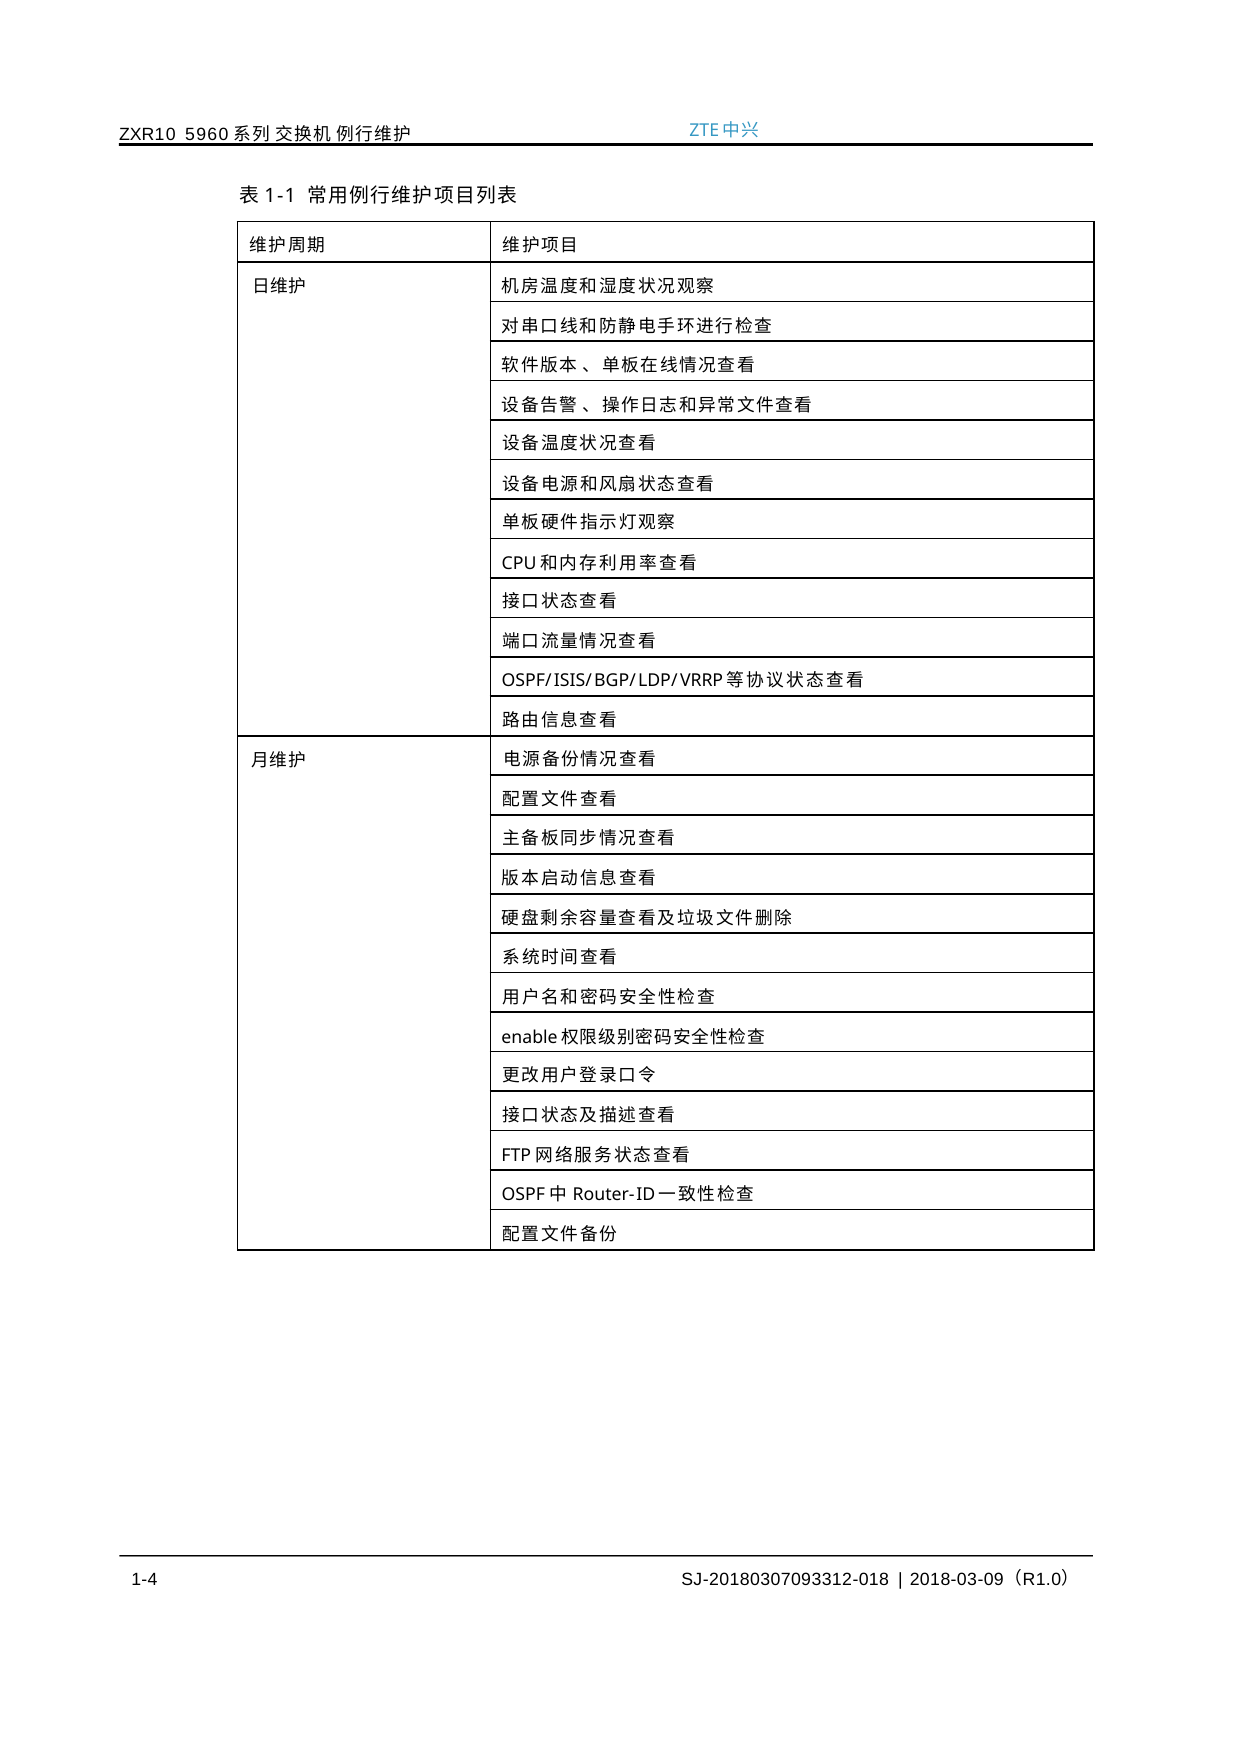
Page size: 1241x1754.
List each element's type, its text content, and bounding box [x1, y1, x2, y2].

table_cell 设备告警 、操作日志和异常文件查看 [491, 381, 1093, 419]
table_cell 配置文件查看 [491, 776, 1093, 814]
table_cell FTP 网络服务状态查看 [491, 1131, 1093, 1169]
table_header 维护周期 [238, 222, 490, 261]
table_cell 用户名和密码安全性检查 [491, 973, 1093, 1011]
table_cell 日维护 [238, 263, 490, 735]
table_cell CPU和内存利用率查看 [491, 539, 1093, 577]
table_cell 设备温度状况查看 [491, 421, 1093, 458]
text 表1-1 常用例行维护项目列表 [239, 180, 1094, 208]
table_cell 月维护 [238, 737, 490, 1249]
table_cell 电源备份情况查看 [491, 737, 1093, 774]
table_cell 接口状态及描述查看 [491, 1092, 1093, 1130]
table_cell 机房温度和湿度状况观察 [491, 263, 1093, 301]
table_cell 更改用户登录口令 [491, 1052, 1093, 1090]
table_header 维护项目 [491, 222, 1093, 261]
table_cell 接口状态查看 [491, 579, 1093, 616]
table_cell 主备板同步情况查看 [491, 816, 1093, 853]
table_cell OSPF/ISIS/BGP/LDP/VRRP等协议状态查看 [491, 658, 1093, 695]
table_cell 配置文件备份 [491, 1210, 1093, 1249]
table_cell 单板硬件指示灯观察 [491, 500, 1093, 537]
table_cell 系统时间查看 [491, 934, 1093, 972]
table_cell 端口流量情况查看 [491, 618, 1093, 656]
table_cell enable权限级别密码安全性检查 [491, 1013, 1093, 1051]
table_cell 版本启动信息查看 [491, 855, 1093, 893]
table_cell OSPF 中Router-ID一致性检查 [491, 1171, 1093, 1209]
table_cell 硬盘剩余容量查看及垃圾文件删除 [491, 895, 1093, 932]
table_cell 对串口线和防静电手环进行检查 [491, 302, 1093, 340]
table_cell 设备电源和风扇状态查看 [491, 460, 1093, 498]
table_cell 路由信息查看 [491, 697, 1093, 735]
table_cell 软件版本 、单板在线情况查看 [491, 342, 1093, 379]
text 1-4 SJ-20180307093312-018 | 2018-03-09（R1.0） [131, 1568, 1094, 1592]
